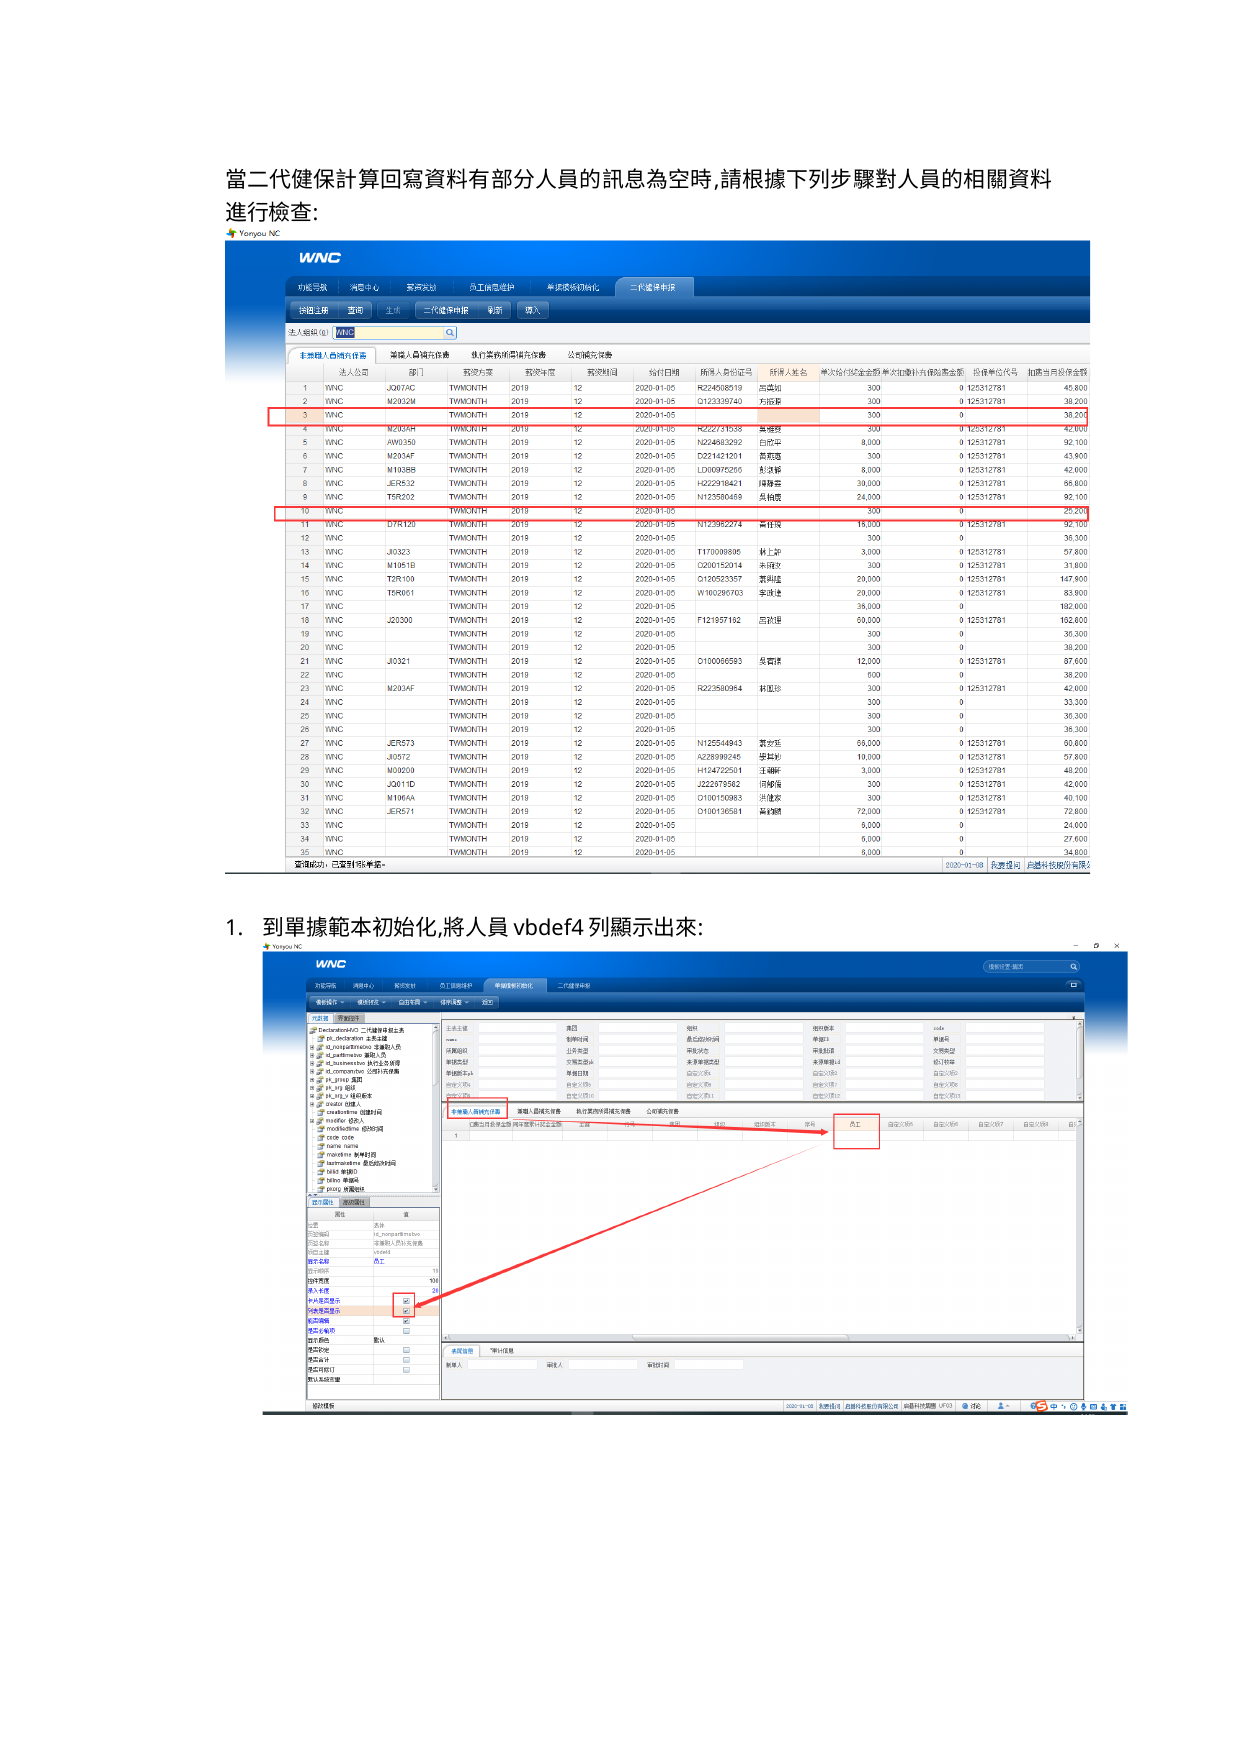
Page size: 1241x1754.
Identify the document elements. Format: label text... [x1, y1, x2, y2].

picture [225, 227, 1091, 874]
picture [262, 942, 1128, 1415]
list 到單據範本初始化,將人員vbdef4列顯示出來: [225, 909, 1053, 942]
list 當二代健保計算回寫資料有部分人員的訊息為空時,請根據下列步驟對人員的相關資料進行檢查: [225, 162, 1053, 227]
